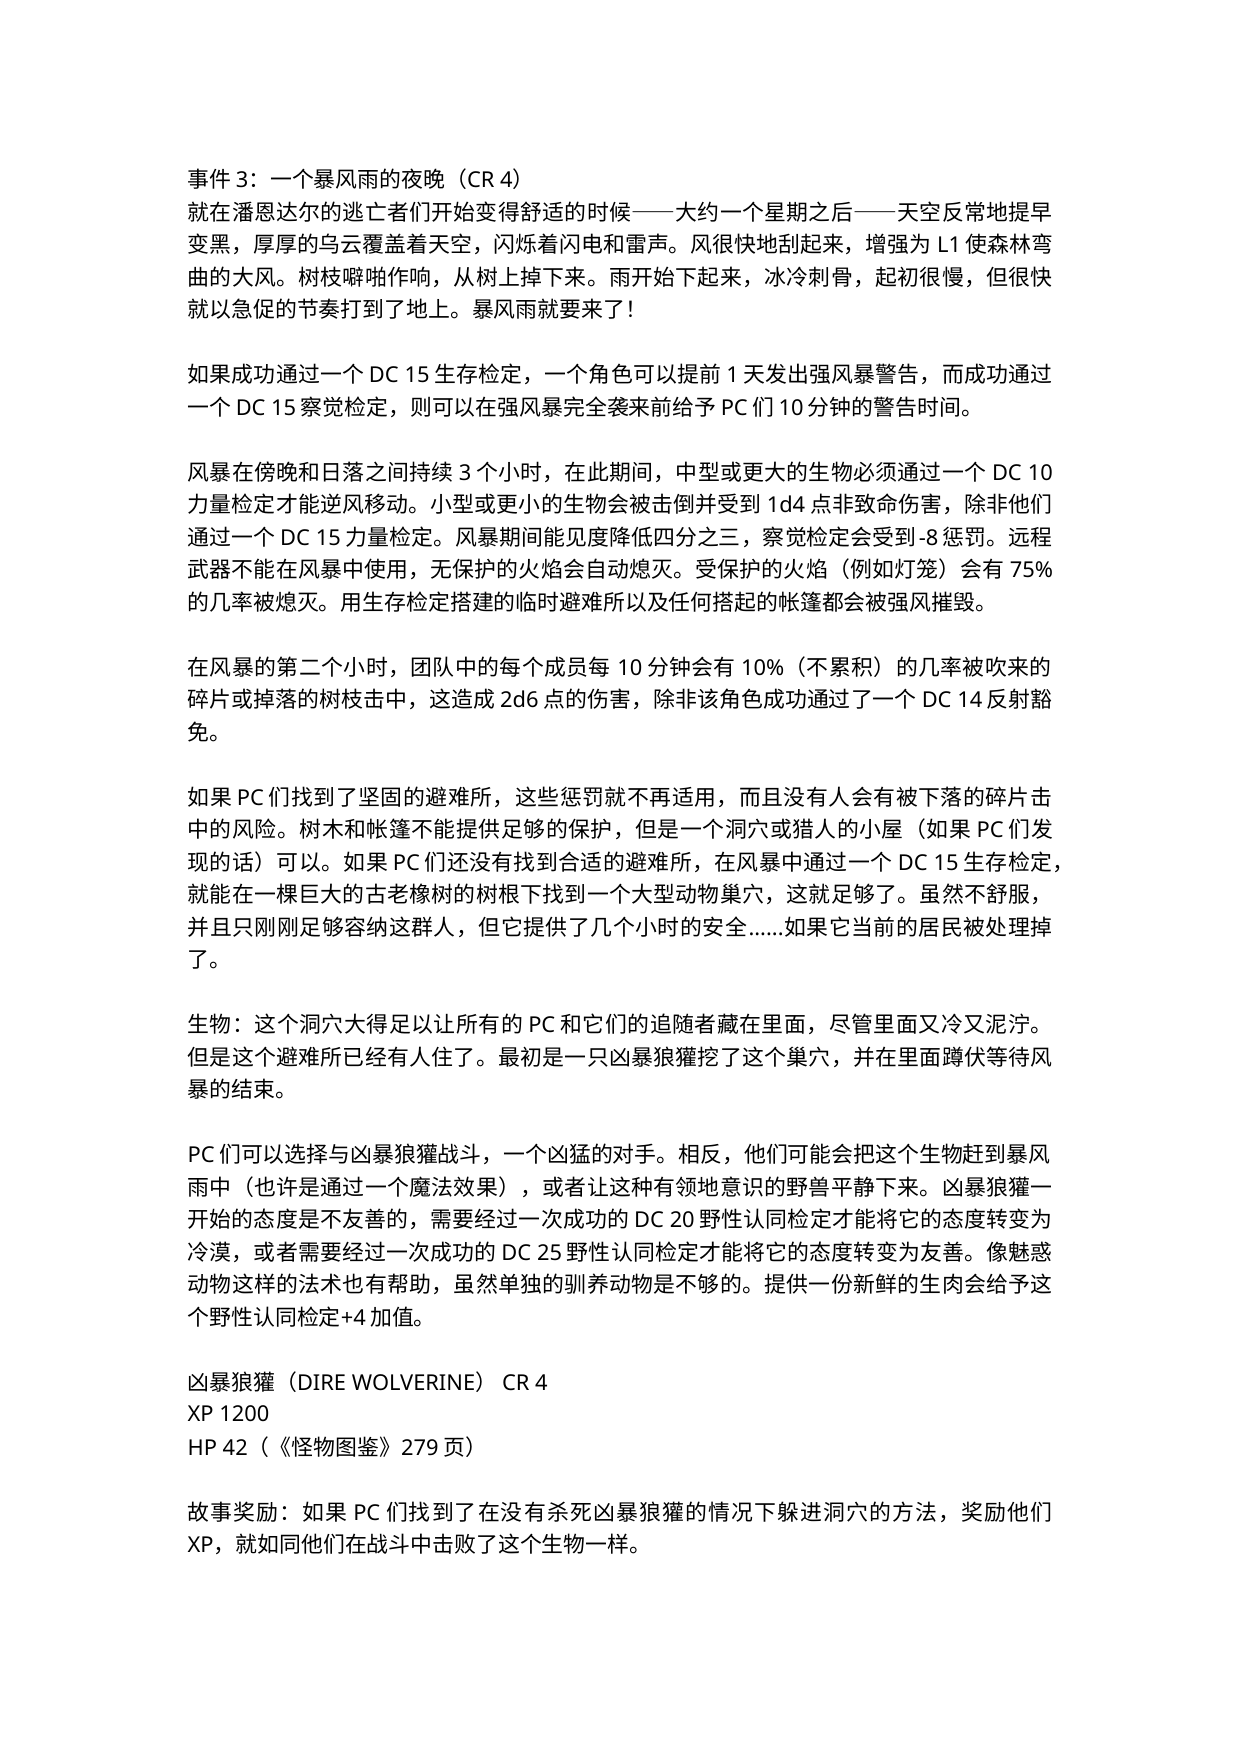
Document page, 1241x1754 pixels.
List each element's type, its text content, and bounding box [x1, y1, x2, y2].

text 生物：这个洞穴大得足以让所有的PC和它们的追随者藏在里面，尽管里面又冷又泥泞。但是这个避难所已经有人住了。最初是一只凶暴狼獾挖了这个巢穴，并在里面蹲伏等待风暴的结束。 [187, 1007, 1053, 1104]
text 如果PC们找到了坚固的避难所，这些惩罚就不再适用，而且没有人会有被下落的碎片击中的风险。树木和帐篷不能提供足够的保护，但是一个洞穴或猎人的小屋（如果PC们发现的话）可以。如果PC们还没有找到合适的避难所，在风暴中通过一个DC 15生存检定，就能在一棵巨大的古老橡树的树根下找到一个大型动物巢穴，这就足够了。虽然不舒服，并且只刚刚足够容纳这群人，但它提供了几个小时的安全......如果它当前的居民被处理掉了。 [187, 779, 1053, 974]
text 故事奖励：如果PC们找到了在没有杀死凶暴狼獾的情况下躲进洞穴的方法，奖励他们XP，就如同他们在战斗中击败了这个生物一样。 [187, 1494, 1053, 1559]
text 就在潘恩达尔的逃亡者们开始变得舒适的时候——大约一个星期之后——天空反常地提早变黑，厚厚的乌云覆盖着天空，闪烁着闪电和雷声。风很快地刮起来，增强为L1使森林弯曲的大风。树枝噼啪作响，从树上掉下来。雨开始下起来，冰冷刺骨，起初很慢，但很快就以急促的节奏打到了地上。暴风雨就要来了！ [187, 194, 1053, 324]
text 在风暴的第二个小时，团队中的每个成员每10分钟会有10%（不累积）的几率被吹来的碎片或掉落的树枝击中，这造成2d6点的伤害，除非该角色成功通过了一个DC 14反射豁免。 [187, 649, 1053, 747]
text PC们可以选择与凶暴狼獾战斗，一个凶猛的对手。相反，他们可能会把这个生物赶到暴风雨中（也许是通过一个魔法效果），或者让这种有领地意识的野兽平静下来。凶暴狼獾一开始的态度是不友善的，需要经过一次成功的DC 20野性认同检定才能将它的态度转变为冷漠，或者需要经过一次成功的DC 25野性认同检定才能将它的态度转变为友善。像魅惑动物这样的法术也有帮助，虽然单独的驯养动物是不够的。提供一份新鲜的生肉会给予这个野性认同检定+4加值。 [187, 1137, 1053, 1332]
text 风暴在傍晚和日落之间持续3个小时，在此期间，中型或更大的生物必须通过一个DC 10力量检定才能逆风移动。小型或更小的生物会被击倒并受到1d4点非致命伤害，除非他们通过一个DC 15力量检定。风暴期间能见度降低四分之三，察觉检定会受到-8惩罚。远程武器不能在风暴中使用，无保护的火焰会自动熄灭。受保护的火焰（例如灯笼）会有75%的几率被熄灭。用生存检定搭建的临时避难所以及任何搭起的帐篷都会被强风摧毁。 [187, 454, 1053, 617]
text 事件3：一个暴风雨的夜晚（CR 4） [187, 162, 1053, 194]
text 如果成功通过一个DC 15生存检定，一个角色可以提前1天发出强风暴警告，而成功通过一个DC 15察觉检定，则可以在强风暴完全袭来前给予PC们10分钟的警告时间。 [187, 357, 1053, 422]
text 凶暴狼獾（DIRE WOLVERINE） CR 4 [187, 1364, 1053, 1397]
text HP 42（《怪物图鉴》279页） [187, 1429, 1053, 1462]
text XP 1200 [187, 1397, 1053, 1429]
